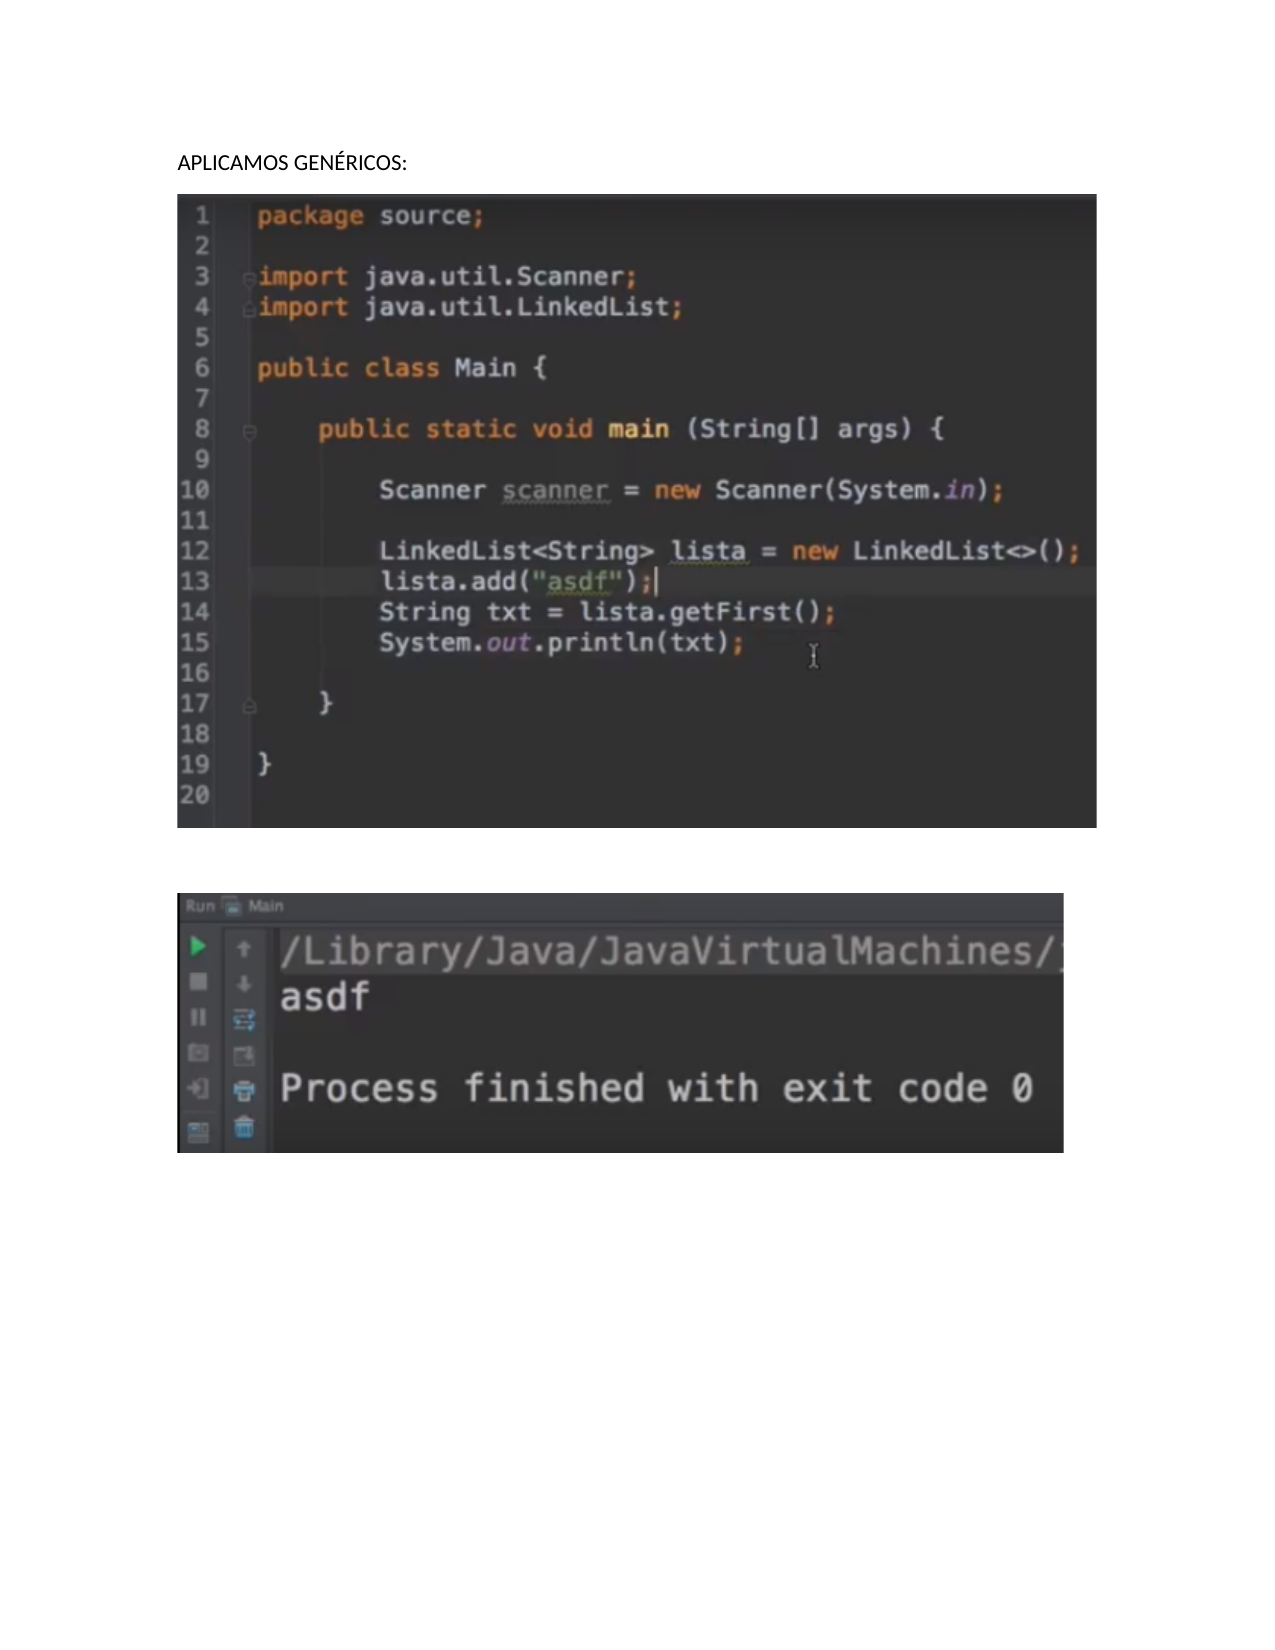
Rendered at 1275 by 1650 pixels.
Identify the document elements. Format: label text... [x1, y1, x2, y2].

picture [177, 194, 1097, 828]
picture [177, 893, 1064, 1153]
text APLICAMOS GENÉRICOS: [177, 148, 1098, 176]
